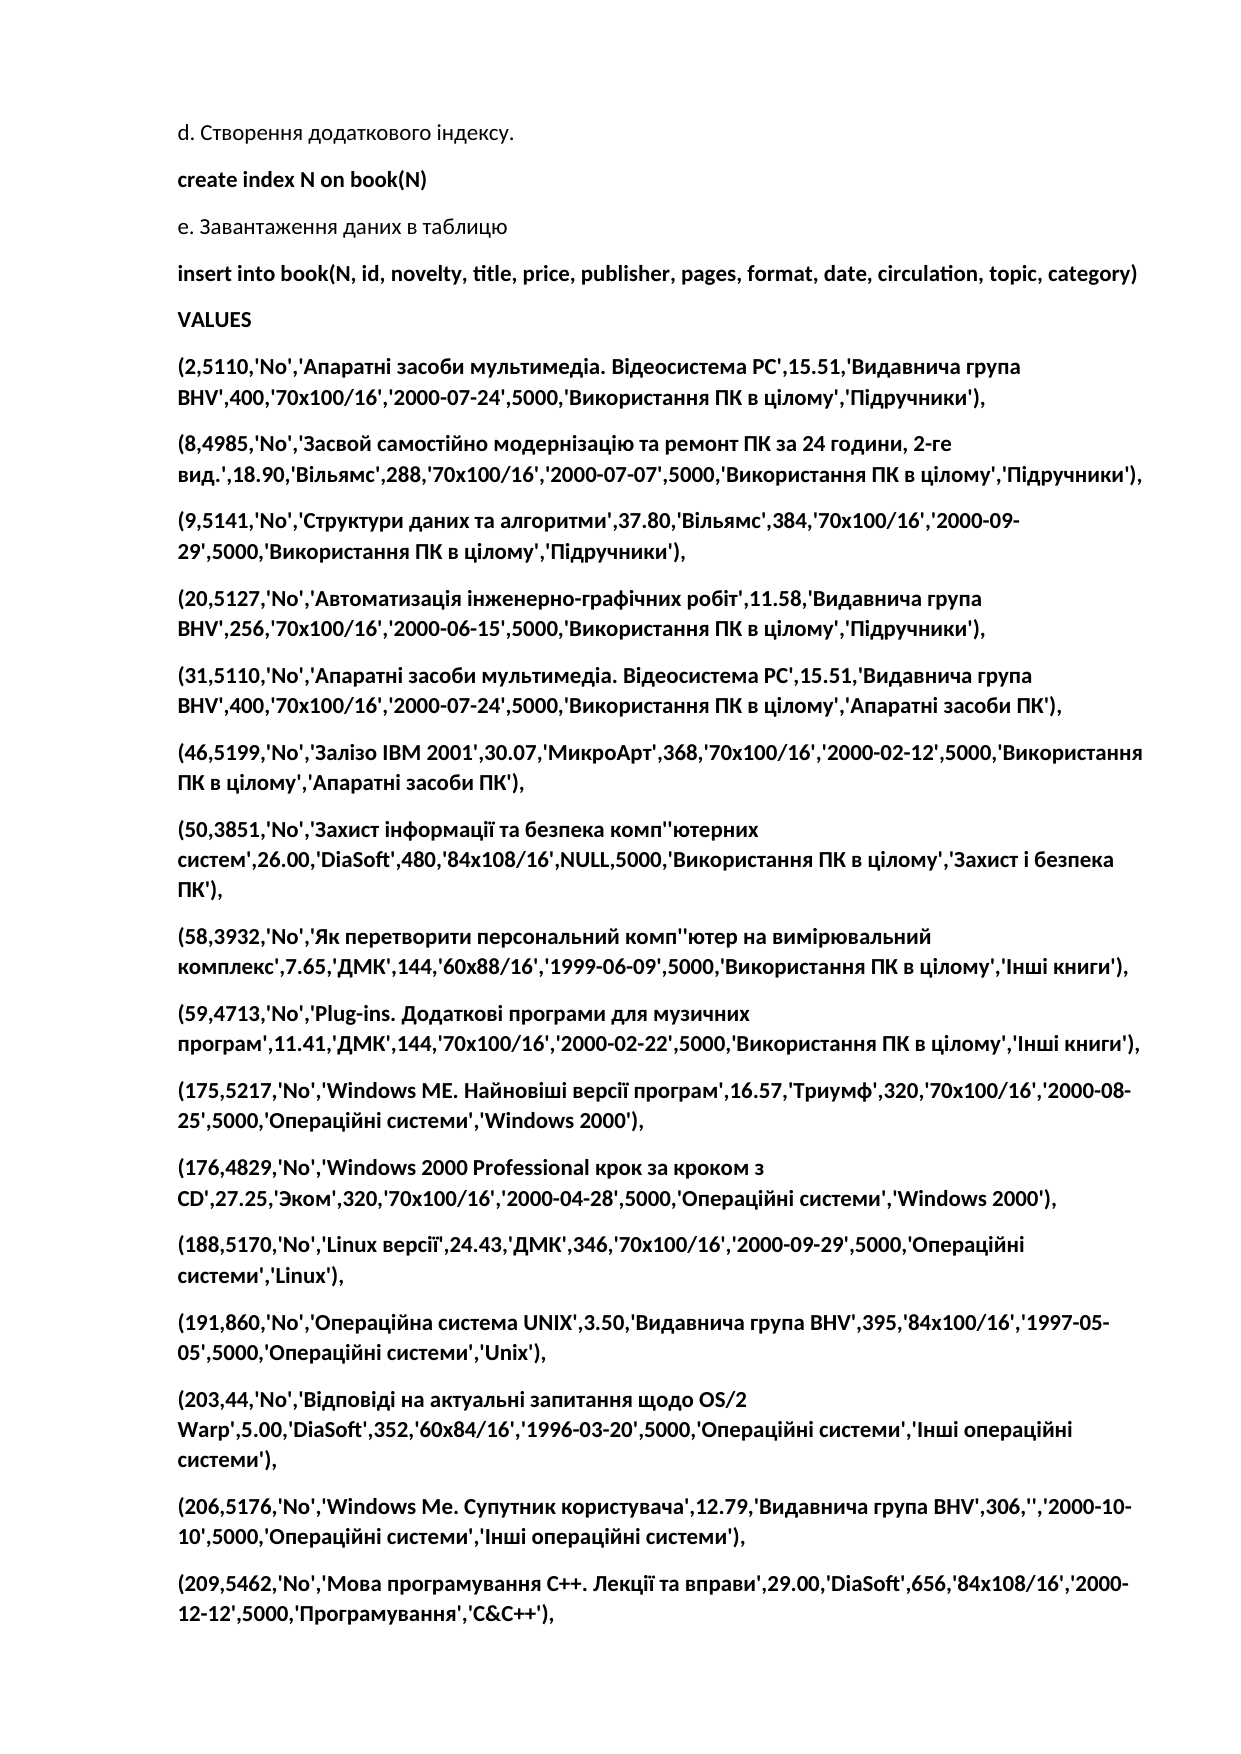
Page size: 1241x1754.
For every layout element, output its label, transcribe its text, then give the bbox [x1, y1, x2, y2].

text (188,5170,'No','Linux версії',24.43,'ДМК',346,'70х100/16','2000-09-29',5000,'Операційні системи','Linux'), [177, 1231, 1152, 1289]
text (2,5110,'No','Апаратні засоби мультимедіа. Відеосистема РС',15.51,'Видавнича група BHV',400,'70х100/16','2000-07-24',5000,'Використання ПК в цілому','Підручники'), [177, 352, 1152, 411]
text (209,5462,'No','Мова програмування С++. Лекції та вправи',29.00,'DiaSoft',656,'84х108/16','2000-12-12',5000,'Програмування','C&C++'), [177, 1569, 1152, 1627]
text (191,860,'No','Операційна система UNIX',3.50,'Видавнича група BHV',395,'84х100/16','1997-05-05',5000,'Операційні системи','Unix'), [177, 1308, 1152, 1366]
text (20,5127,'No','Автоматизація інженерно-графічних робіт',11.58,'Видавнича група BHV',256,'70х100/16','2000-06-15',5000,'Використання ПК в цілому','Підручники'), [177, 584, 1152, 642]
text (176,4829,'No','Windows 2000 Professional крок за кроком з CD',27.25,'Эком',320,'70х100/16','2000-04-28',5000,'Операційні системи','Windows 2000'), [177, 1153, 1152, 1212]
text (175,5217,'No','Windows МЕ. Найновіші версії програм',16.57,'Триумф',320,'70х100/16','2000-08-25',5000,'Операційні системи','Windows 2000'), [177, 1076, 1152, 1135]
text e. Завантаження даних в таблицю [177, 212, 1152, 240]
text (206,5176,'No','Windows Ме. Супутник користувача',12.79,'Видавнича група BHV',306,'','2000-10-10',5000,'Операційні системи','Інші операційні системи'), [177, 1492, 1152, 1550]
text create index N on book(N) [177, 165, 1152, 193]
text (58,3932,'No','Як перетворити персональний комп''ютер на вимірювальний комплекс',7.65,'ДМК',144,'60х88/16','1999-06-09',5000,'Використання ПК в цілому','Інші книги'), [177, 922, 1152, 981]
text (9,5141,'No','Структури даних та алгоритми',37.80,'Вільямс',384,'70х100/16','2000-09-29',5000,'Використання ПК в цілому','Підручники'), [177, 507, 1152, 565]
text (31,5110,'No','Апаратні засоби мультимедіа. Відеосистема РС',15.51,'Видавнича група BHV',400,'70х100/16','2000-07-24',5000,'Використання ПК в цілому','Апаратні засоби ПК'), [177, 661, 1152, 719]
text (46,5199,'No','Залізо IBM 2001',30.07,'МикроАрт',368,'70х100/16','2000-02-12',5000,'Використання ПК в цілому','Апаратні засоби ПК'), [177, 738, 1152, 796]
text (8,4985,'No','Засвой самостійно модернізацію та ремонт ПК за 24 години, 2-ге вид.',18.90,'Вільямс',288,'70х100/16','2000-07-07',5000,'Використання ПК в цілому','Підручники'), [177, 429, 1152, 488]
text (59,4713,'No','Plug-ins. Додаткові програми для музичних програм',11.41,'ДМК',144,'70х100/16','2000-02-22',5000,'Використання ПК в цілому','Інші книги'), [177, 999, 1152, 1058]
text d. Створення додаткового індексу. [177, 118, 1152, 146]
text (203,44,'No','Відповіді на актуальні запитання щодо OS/2 Warp',5.00,'DiaSoft',352,'60х84/16','1996-03-20',5000,'Операційні системи','Інші операційні системи'), [177, 1385, 1152, 1473]
text insert into book(N, id, novelty, title, price, publisher, pages, format, date, circulation, topic, category) [177, 259, 1152, 287]
text VALUES [177, 306, 1152, 334]
text (50,3851,'No','Захист інформації та безпека комп''ютерних систем',26.00,'DiaSoft',480,'84х108/16',NULL,5000,'Використання ПК в цілому','Захист і безпека ПК'), [177, 815, 1152, 903]
